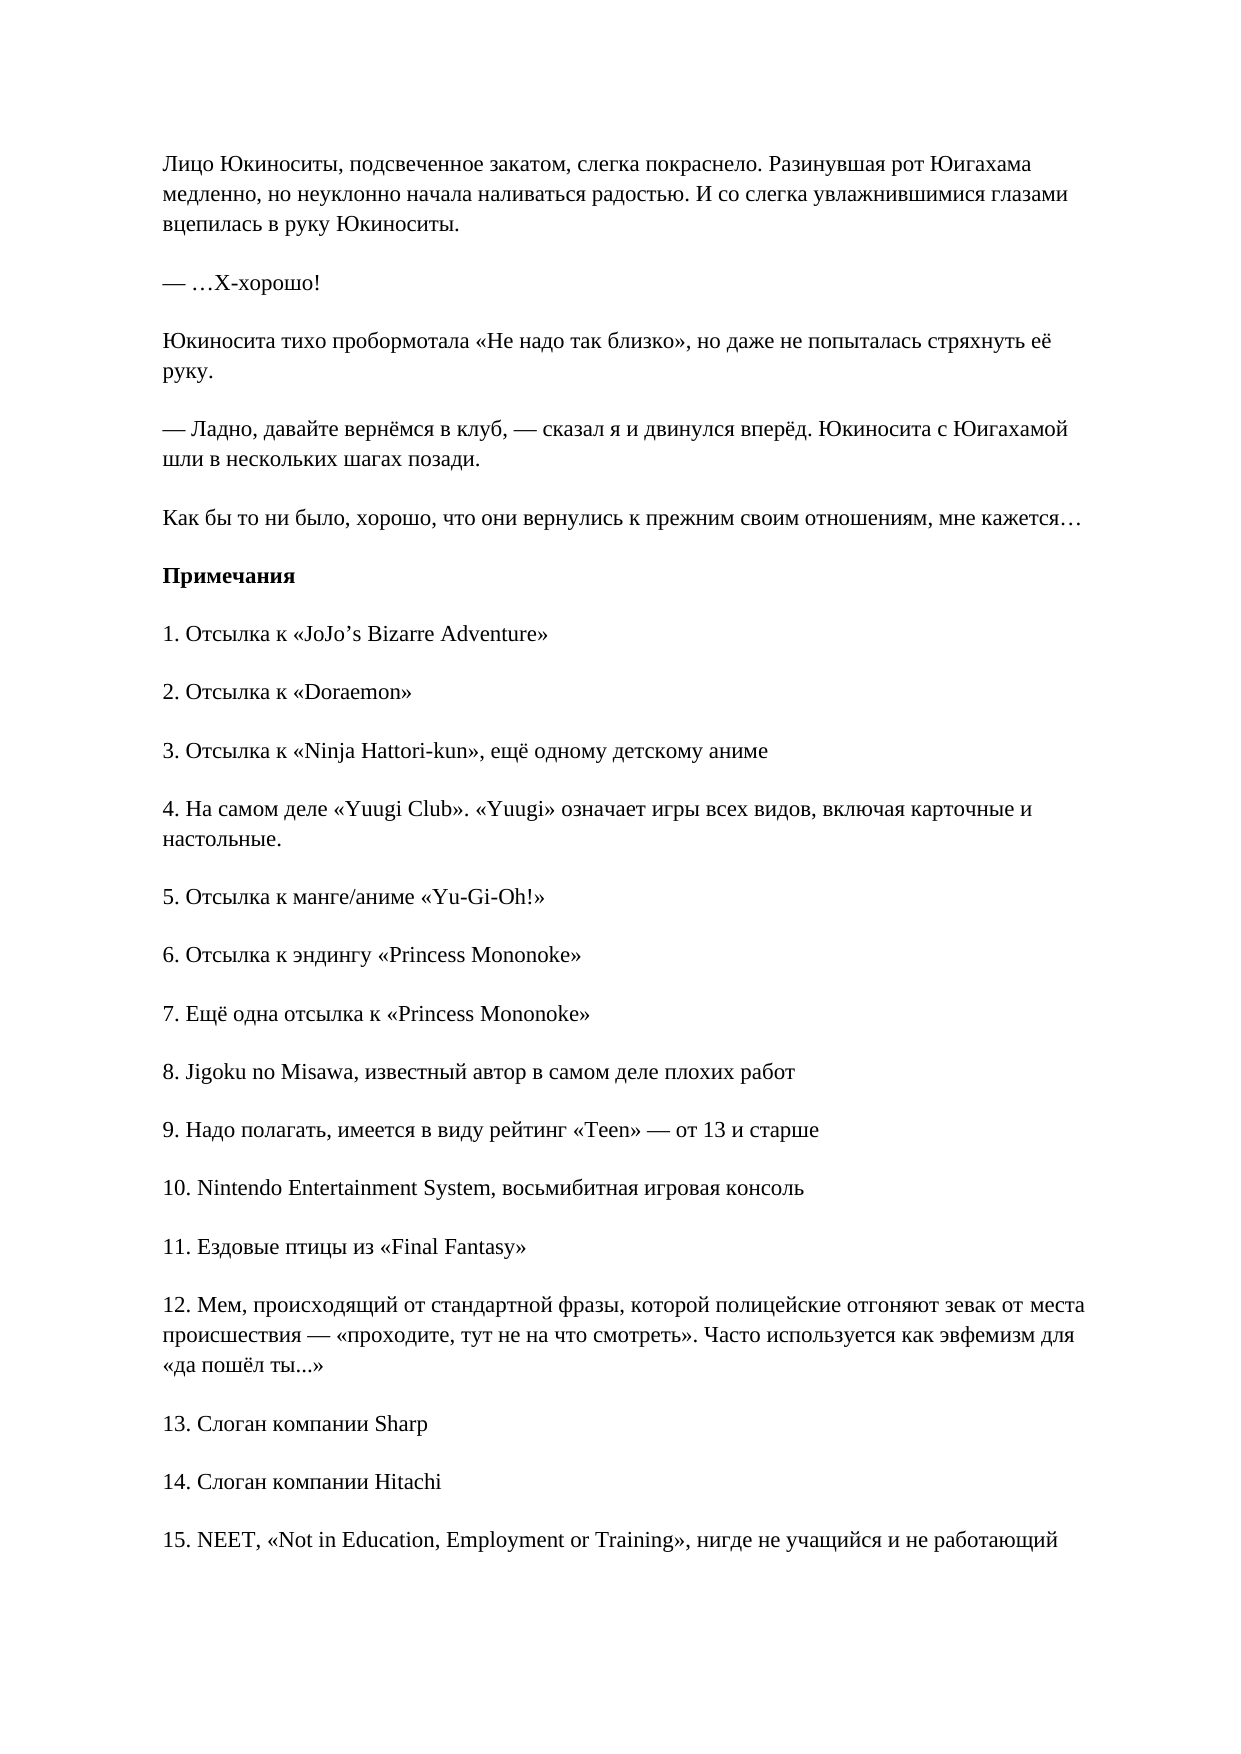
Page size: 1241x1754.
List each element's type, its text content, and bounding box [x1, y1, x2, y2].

text Как бы то ни было, хорошо, что они вернулись к прежним своим отношениям, мне кажется… [162, 504, 1090, 530]
text Лицо Юкиноситы, подсвеченное закатом, слегка покраснело. Разинувшая рот Юигахама медленно, но неуклонно начала наливаться радостью. И со слегка увлажнившимися глазами вцепилась в руку Юкиноситы. [162, 150, 1090, 237]
text 12. Мем, происходящий от стандартной фразы, которой полицейские отгоняют зевак от места происшествия — «проходите, тут не на что смотреть». Часто используется как эвфемизм для «да пошёл ты...» [162, 1291, 1090, 1378]
text — Ладно, давайте вернёмся в клуб, — сказал я и двинулся вперёд. Юкиносита с Юигахамой шли в нескольких шагах позади. [162, 415, 1090, 472]
text 3. Отсылка к «Ninja Hattori-kun», ещё одному детскому аниме [162, 737, 1090, 763]
text 15. NEET, «Not in Education, Employment or Training», нигде не учащийся и не работающий [162, 1526, 1090, 1552]
text 10. Nintendo Entertainment System, восьмибитная игровая консоль [162, 1174, 1090, 1201]
text 1. Отсылка к «JoJo’s Bizarre Adventure» [162, 620, 1090, 647]
text 6. Отсылка к эндингу «Princess Mononoke» [162, 942, 1090, 968]
text 13. Слоган компании Sharp [162, 1409, 1090, 1436]
text 8. Jigoku no Misawa, известный автор в самом деле плохих работ [162, 1058, 1090, 1084]
text 4. На самом деле «Yuugi Club». «Yuugi» означает игры всех видов, включая карточные и настольные. [162, 795, 1090, 851]
text 11. Ездовые птицы из «Final Fantasy» [162, 1233, 1090, 1259]
text Юкиносита тихо пробормотала «Не надо так близко», но даже не попыталась стряхнуть её руку. [162, 327, 1090, 383]
text 7. Ещё одна отсылка к «Princess Mononoke» [162, 1000, 1090, 1026]
text 2. Отсылка к «Doraemon» [162, 678, 1090, 705]
text — …Х-хорошо! [162, 269, 1090, 295]
text 5. Отсылка к манге/аниме «Yu-Gi-Oh!» [162, 883, 1090, 910]
subtitle Примечания [162, 562, 1090, 588]
text 9. Надо полагать, имеется в виду рейтинг «Teen» — от 13 и старше [162, 1116, 1090, 1143]
text 14. Слоган компании Hitachi [162, 1468, 1090, 1494]
